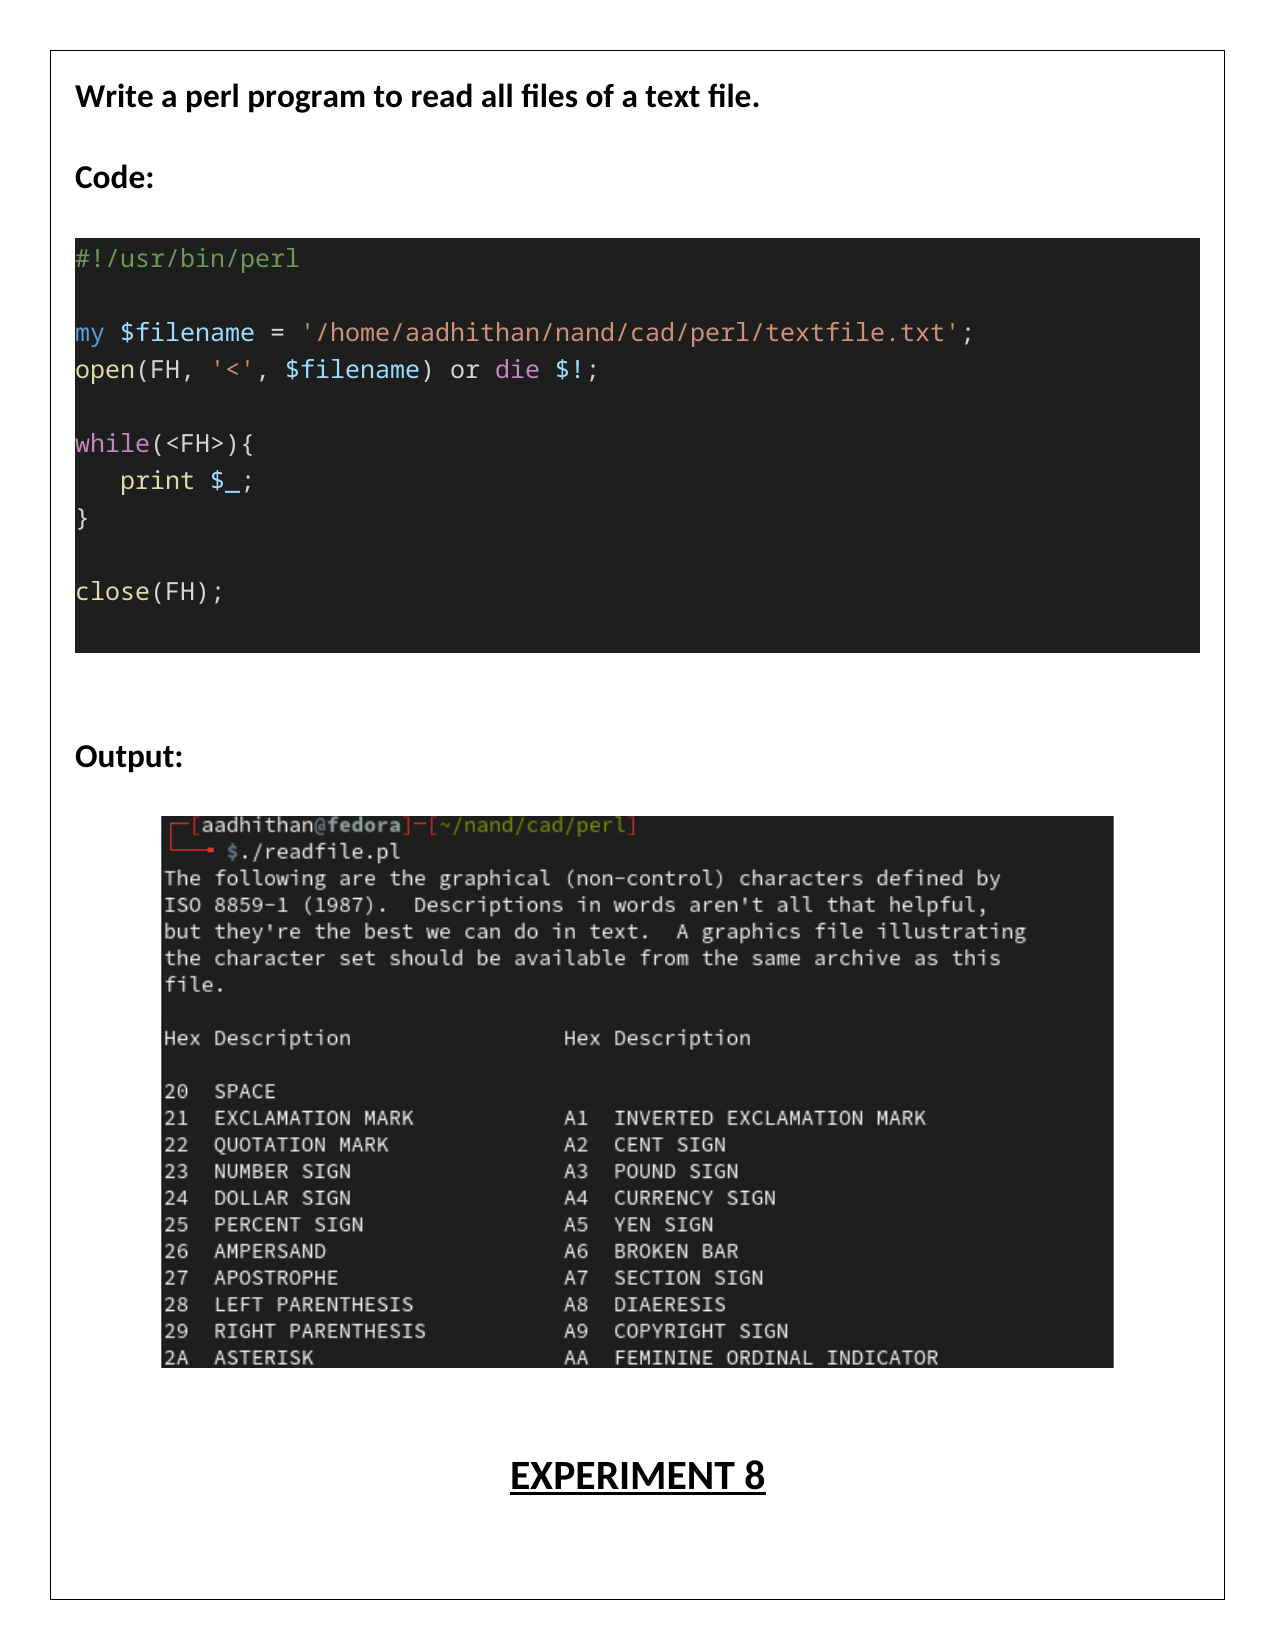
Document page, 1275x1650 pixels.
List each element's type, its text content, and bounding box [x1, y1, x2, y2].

text close(FH); [75, 571, 1200, 608]
text Output: [75, 734, 1200, 775]
text print $_; [75, 460, 1200, 497]
text my $filename = '/home/aadhithan/nand/cad/perl/textfile.txt'; [75, 312, 1200, 349]
text EXPERIMENT 8 [75, 1449, 1200, 1499]
text open(FH, '<', $filename) or die $!; [75, 349, 1200, 386]
picture [161, 816, 1114, 1368]
text Code: [75, 156, 1200, 197]
text Write a perl program to read all files of a text file. [75, 75, 1200, 116]
text #!/usr/bin/perl [75, 238, 1200, 275]
text while(<FH>){ [75, 423, 1200, 460]
text } [75, 497, 1200, 534]
